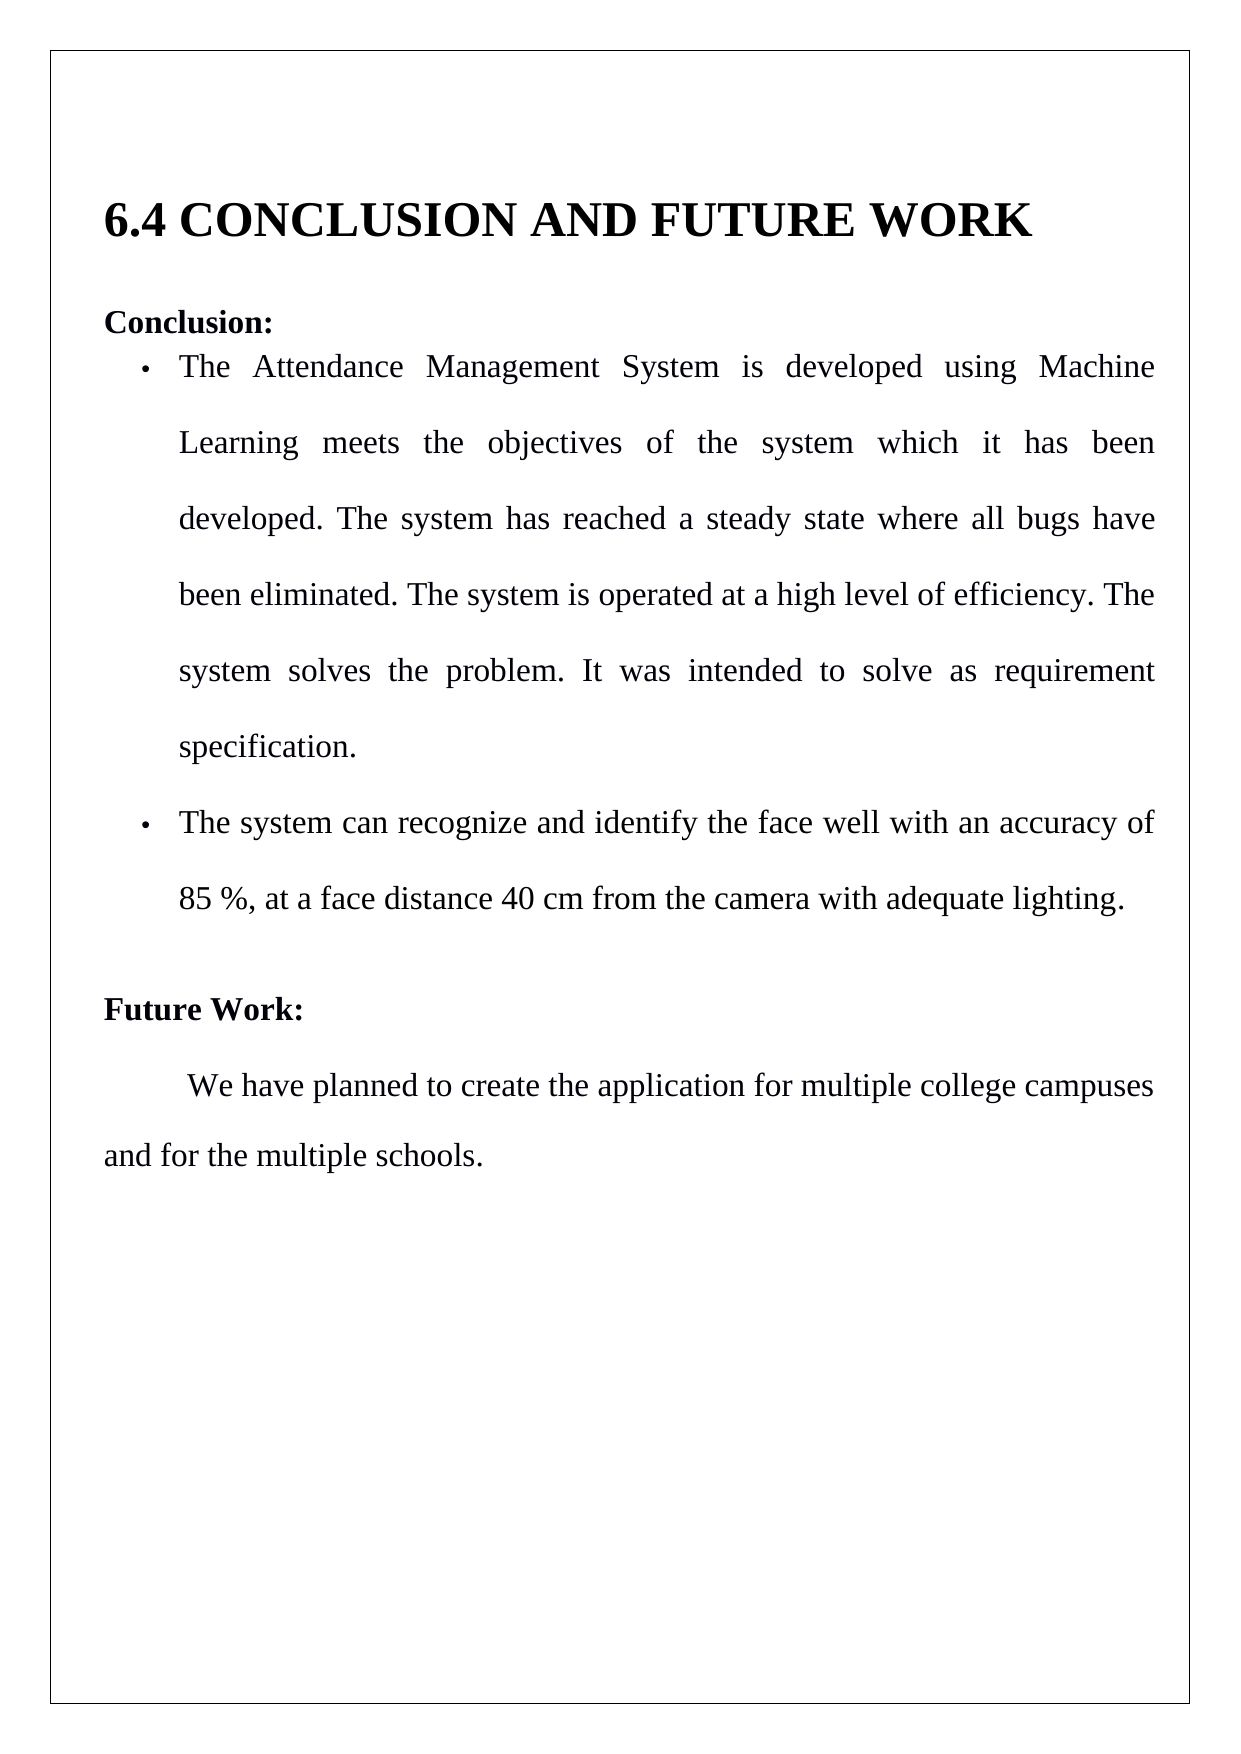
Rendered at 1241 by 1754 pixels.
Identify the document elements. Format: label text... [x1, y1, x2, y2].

text and for the multiple schools. [103, 1136, 1162, 1174]
text 6.4 CONCLUSION AND FUTURE WORK [103, 189, 1162, 247]
list The Attendance Management System is developed using Machine Learning meets the objectives of the system which it has been developed. The system has reached a steady state where all bugs have been eliminated. The system is operated at a high level of efficiency. The system solves the problem. It was intended to solve as requirement specification. [141, 347, 1156, 764]
text We have planned to create the application for multiple college campuses [103, 1065, 1162, 1103]
text Conclusion: [103, 303, 1162, 341]
list The system can recognize and identify the face well with an accuracy of 85 %, at a face distance 40 cm from the camera with adequate lighting. [141, 802, 1156, 916]
text Future Work: [103, 989, 1162, 1027]
